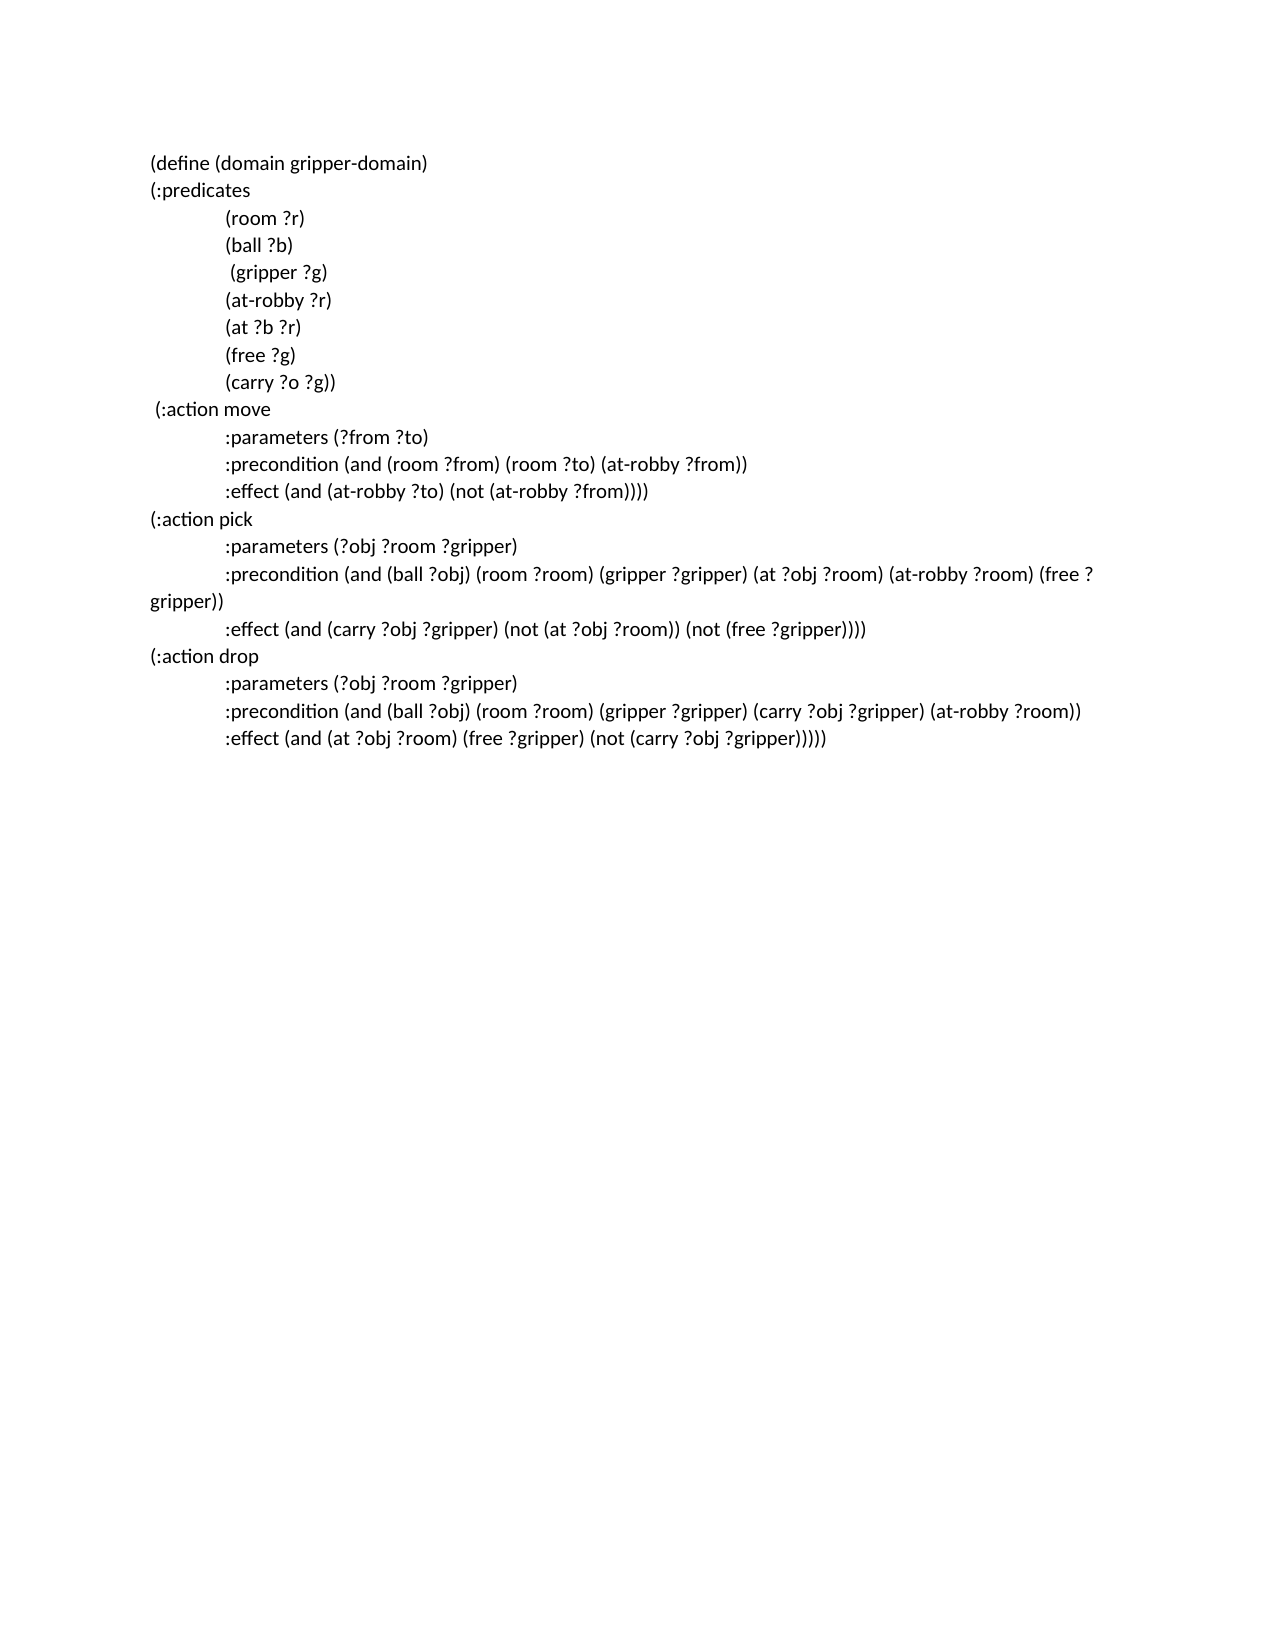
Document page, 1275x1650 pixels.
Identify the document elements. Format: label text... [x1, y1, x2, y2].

text :precondition (and (room ?from) (room ?to) (at-robby ?from)) [150, 451, 1125, 477]
text :effect (and (carry ?obj ?gripper) (not (at ?obj ?room)) (not (free ?gripper)))) [150, 616, 1125, 641]
text (carry ?o ?g)) [150, 369, 1125, 394]
text :effect (and (at ?obj ?room) (free ?gripper) (not (carry ?obj ?gripper))))) [150, 725, 1125, 751]
text :parameters (?obj ?room ?gripper) [150, 671, 1125, 696]
text (gripper ?g) [150, 259, 1125, 285]
text (at-robby ?r) [150, 287, 1125, 312]
text :parameters (?obj ?room ?gripper) [150, 533, 1125, 559]
text (:action drop [150, 643, 1125, 668]
text (:action move [150, 397, 1125, 422]
text :parameters (?from ?to) [150, 424, 1125, 449]
text (define (domain gripper-domain) [150, 150, 1125, 175]
text :precondition (and (ball ?obj) (room ?room) (gripper ?gripper) (carry ?obj ?gripper) (at-robby ?room)) [150, 698, 1125, 723]
text (room ?r) [150, 205, 1125, 230]
text (ball ?b) [225, 232, 1125, 258]
text :precondition (and (ball ?obj) (room ?room) (gripper ?gripper) (at ?obj ?room) (at-robby ?room) (free ?gripper)) [150, 561, 1125, 614]
text (at ?b ?r) [150, 314, 1125, 340]
text :effect (and (at-robby ?to) (not (at-robby ?from)))) [150, 479, 1125, 504]
text (:action pick [150, 506, 1125, 532]
text (:predicates [150, 177, 1125, 203]
text (free ?g) [150, 342, 1125, 367]
